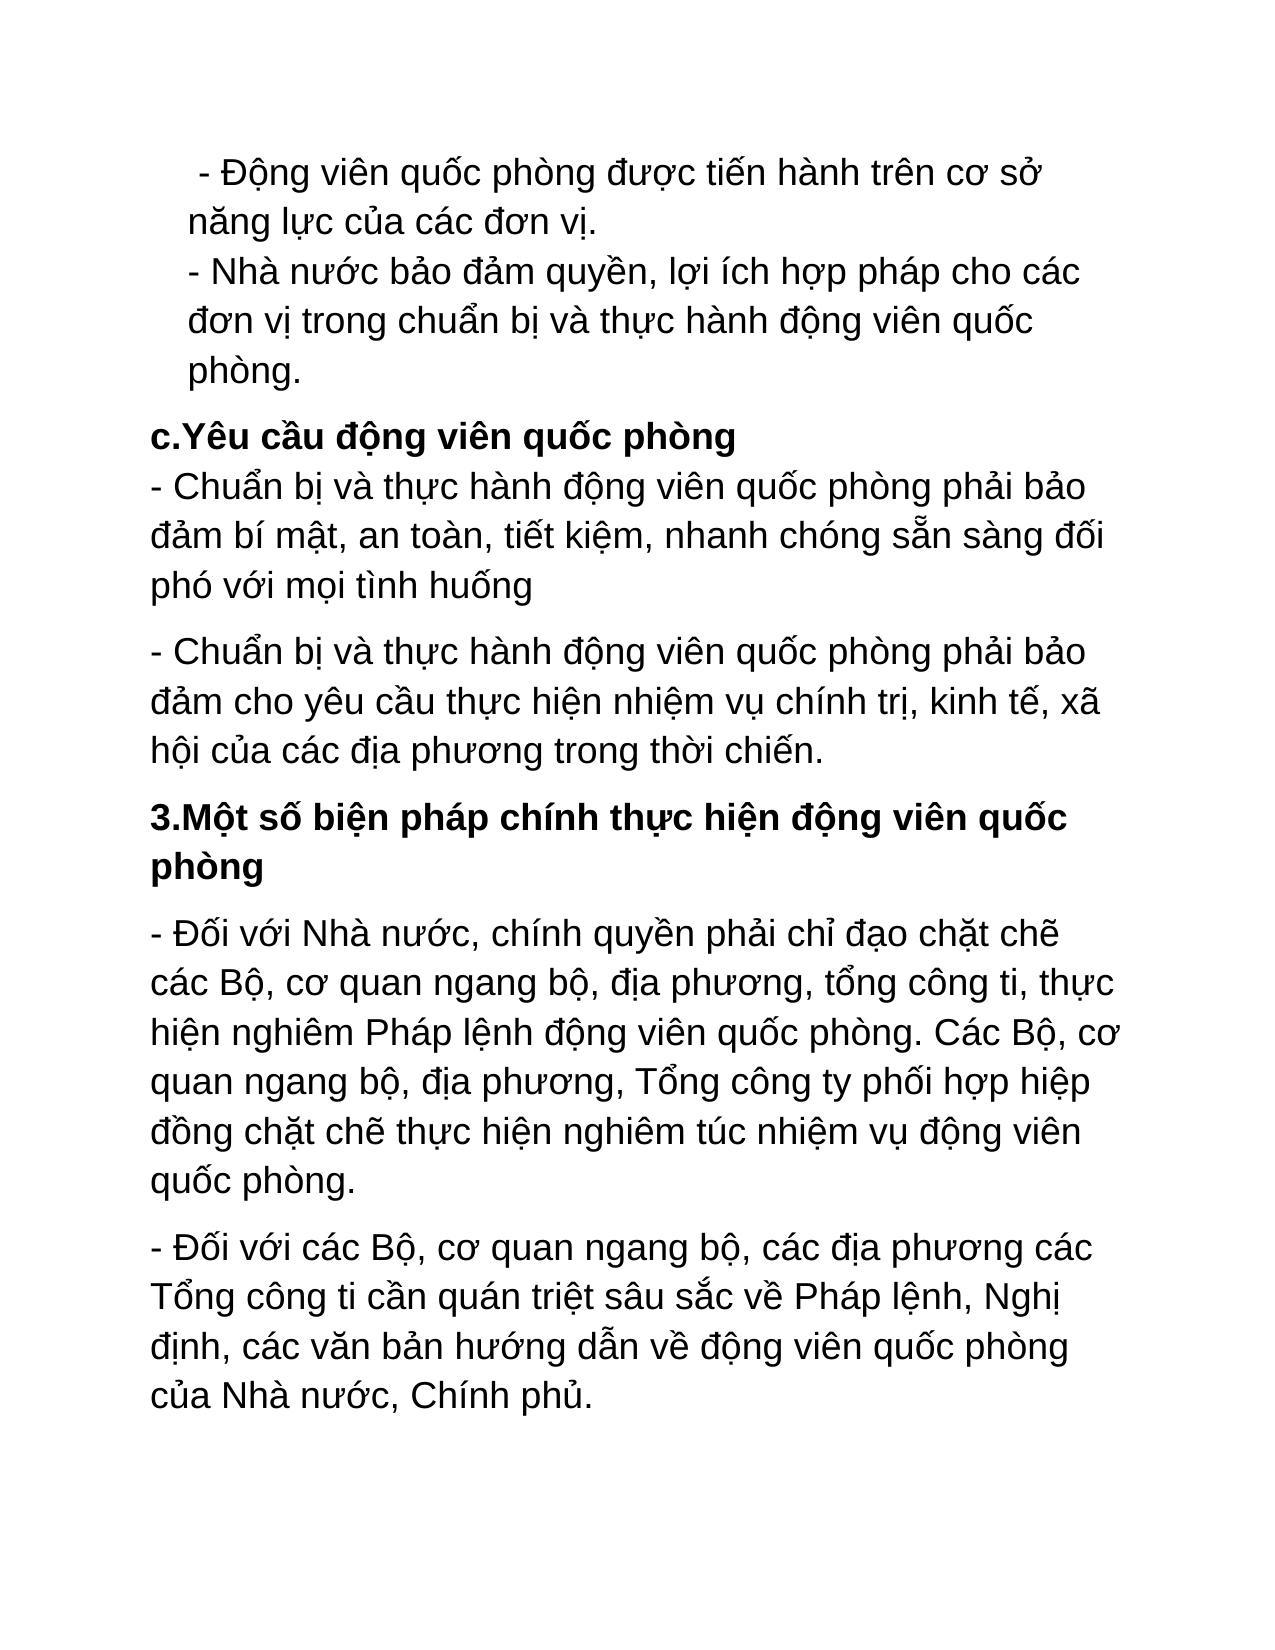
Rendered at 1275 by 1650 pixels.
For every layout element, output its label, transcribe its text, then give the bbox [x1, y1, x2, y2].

text 3.Một số biện pháp chính thực hiện động viên quốc phòng [150, 795, 1125, 888]
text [187, 150, 1125, 391]
text - Đối với các Bộ, cơ quan ngang bộ, các địa phương các Tổng công ti cần quán triệt sâu sắc về Pháp lệnh, Nghị định, các văn bản hướng dẫn về động viên quốc phòng của Nhà nước, Chính phủ. [150, 1225, 1125, 1417]
text - Đối với Nhà nước, chính quyền phải chỉ đạo chặt chẽ các Bộ, cơ quan ngang bộ, địa phương, tổng công ti, thực hiện nghiêm Pháp lệnh động viên quốc phòng. Các Bộ, cơ quan ngang bộ, địa phương, Tổng công ty phối hợp hiệp đồng chặt chẽ thực hiện nghiêm túc nhiệm vụ động viên quốc phòng. [150, 911, 1125, 1202]
text c.Yêu cầu động viên quốc phòng - Chuẩn bị và thực hành động viên quốc phòng phải bảo đảm bí mật, an toàn, tiết kiệm, nhanh chóng sẵn sàng đối phó với mọi tình huống [150, 414, 1125, 606]
text - Chuẩn bị và thực hành động viên quốc phòng phải bảo đảm cho yêu cầu thực hiện nhiệm vụ chính trị, kinh tế, xã hội của các địa phương trong thời chiến. [150, 629, 1125, 772]
